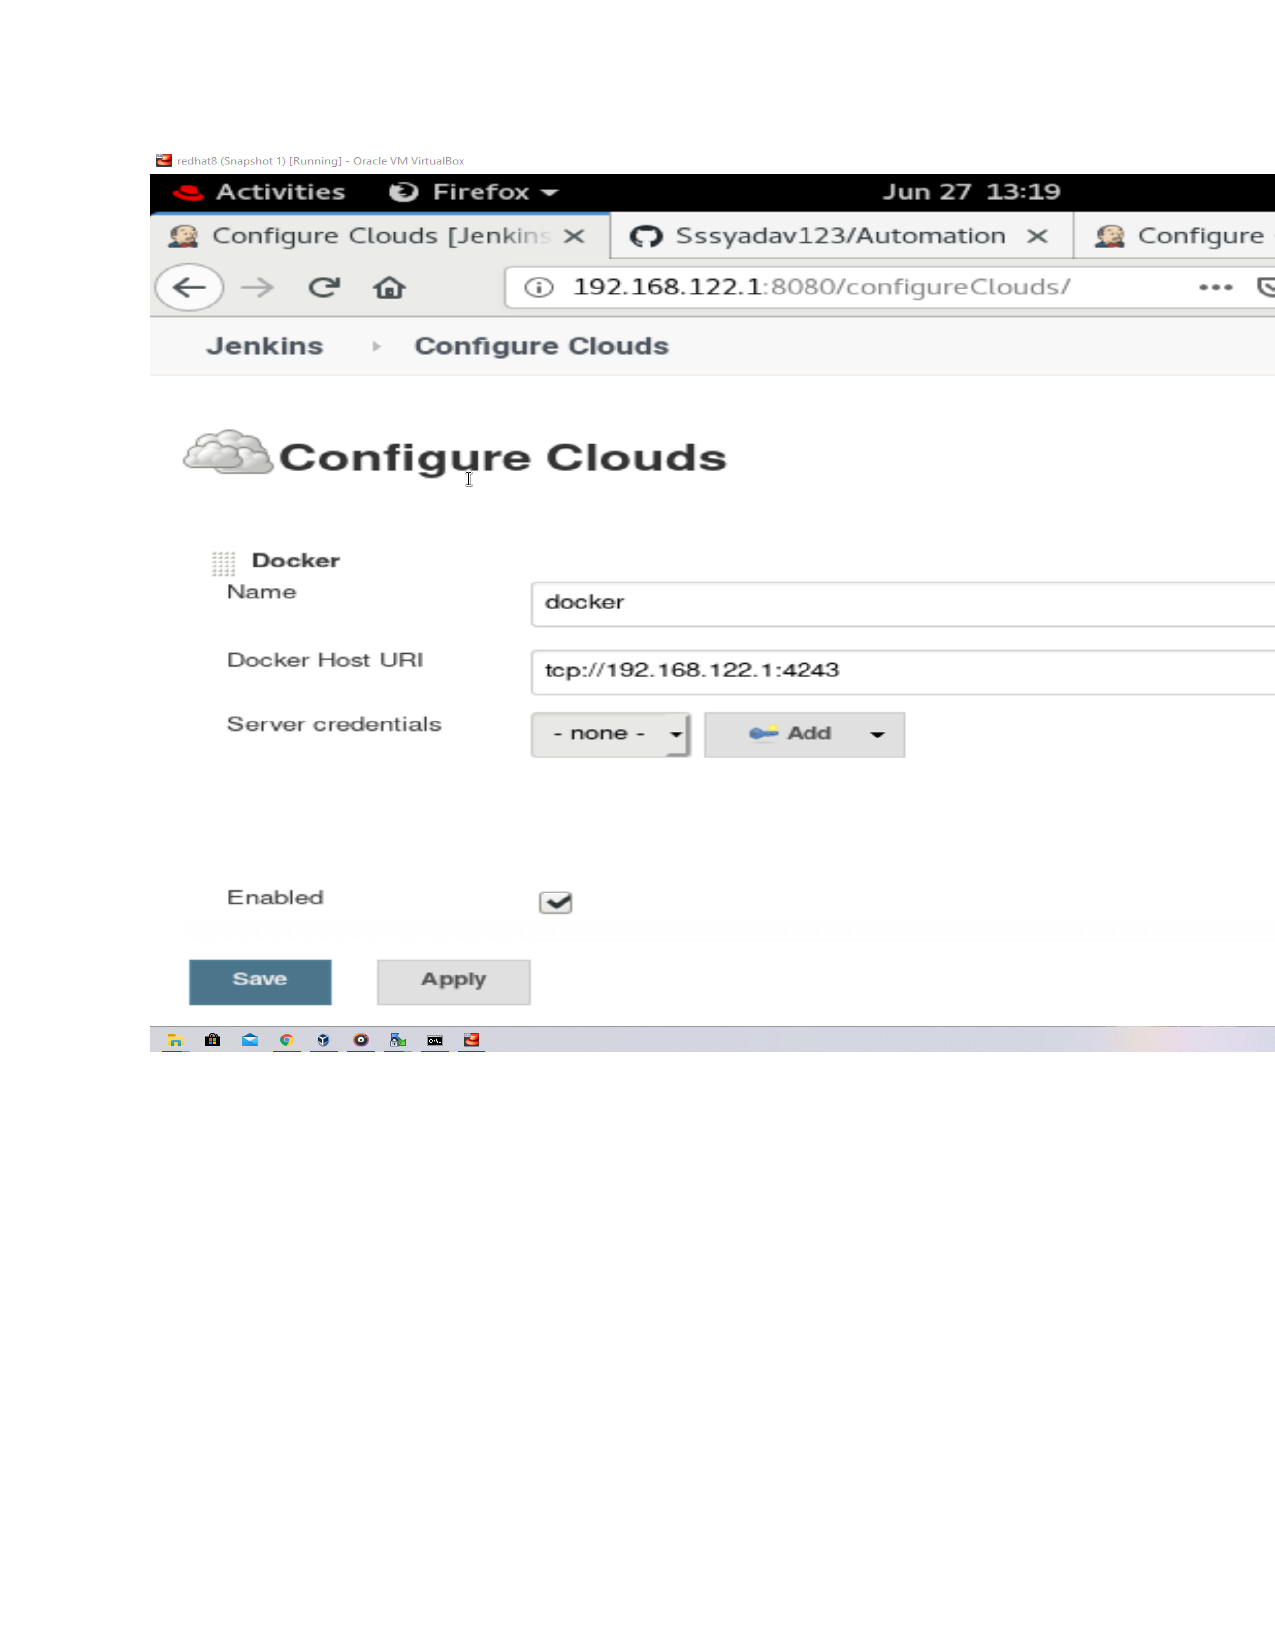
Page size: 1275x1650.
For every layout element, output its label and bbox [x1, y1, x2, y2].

picture [150, 150, 1275, 1052]
